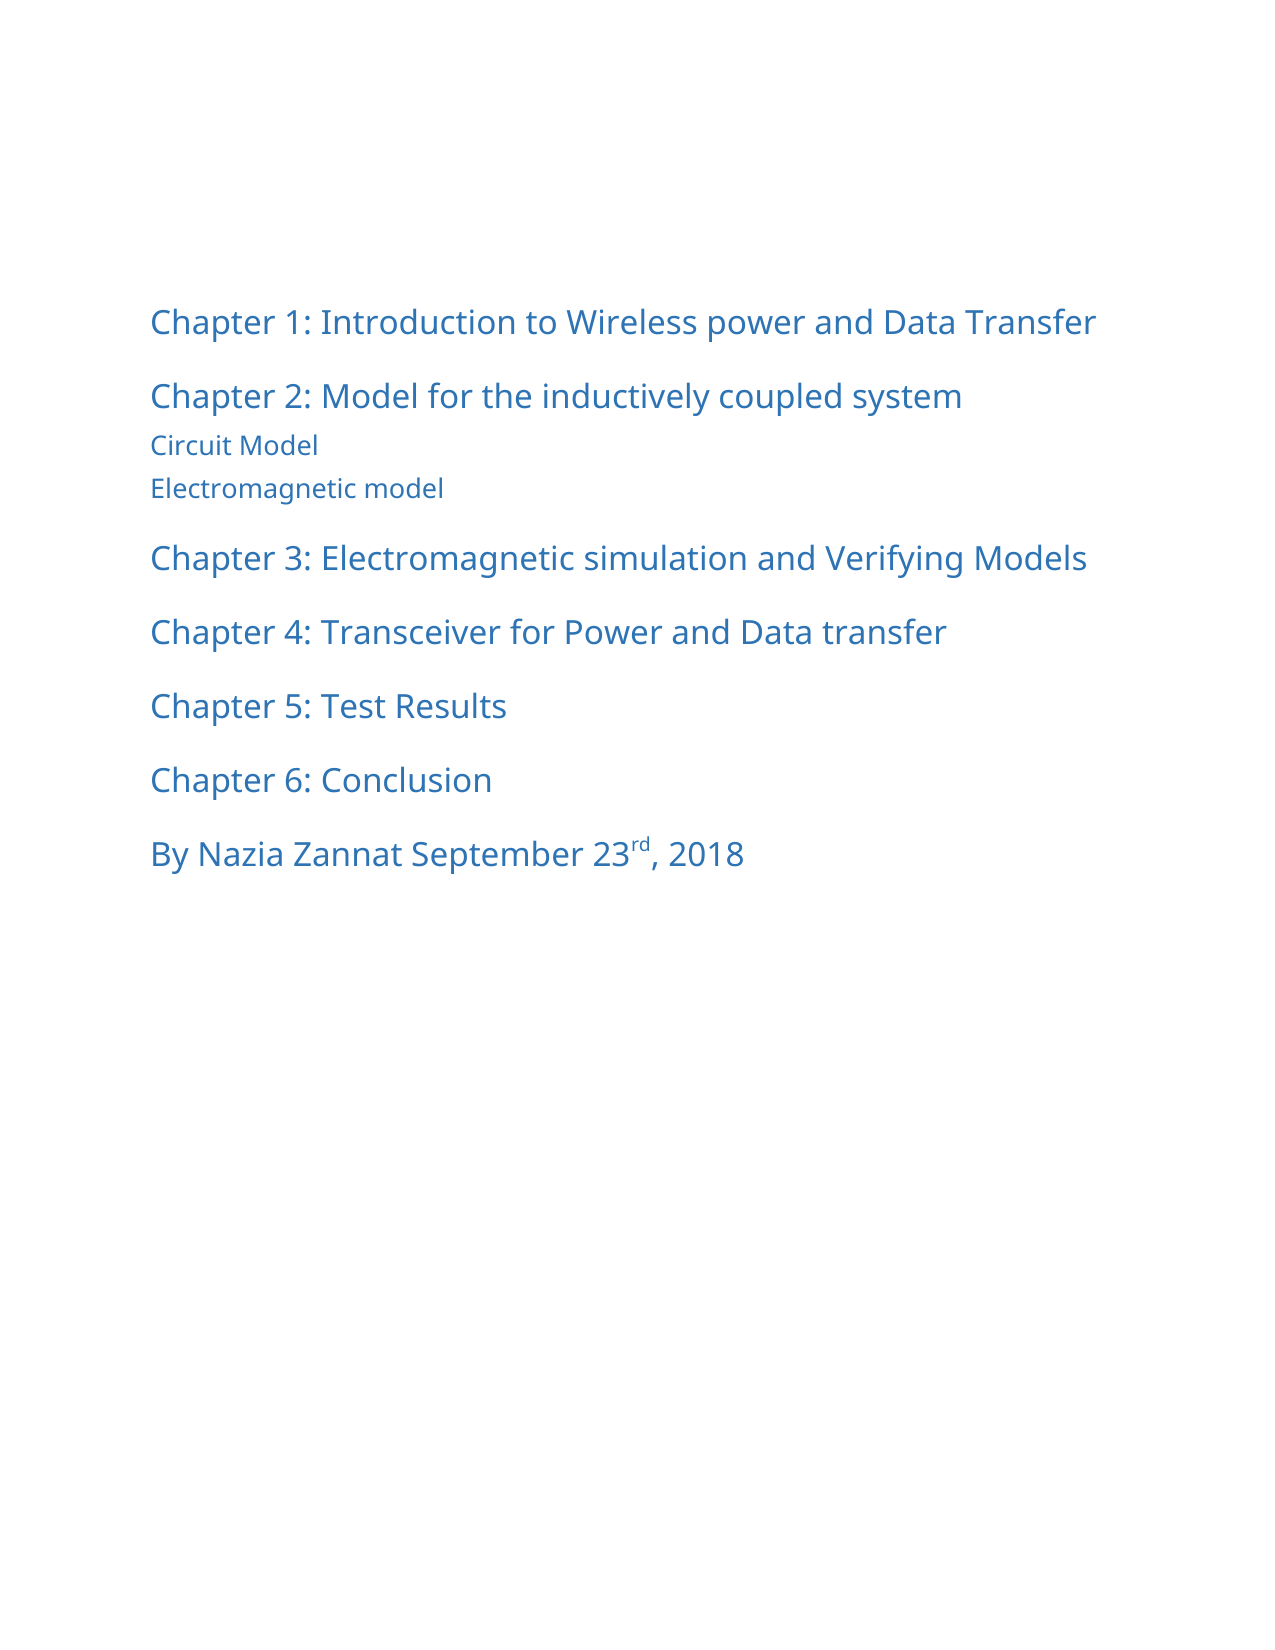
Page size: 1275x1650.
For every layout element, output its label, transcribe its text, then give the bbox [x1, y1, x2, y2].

subtitle By Nazia Zannat September 23rd, 2018 [150, 831, 1125, 876]
subtitle Electromagnetic model [150, 470, 1125, 507]
subtitle Chapter 4: Transceiver for Power and Data transfer [150, 609, 1125, 654]
subtitle Chapter 2: Model for the inductively coupled system [150, 373, 1125, 418]
subtitle Chapter 6: Conclusion [150, 757, 1125, 802]
subtitle Chapter 5: Test Results [150, 683, 1125, 728]
subtitle Chapter 1: Introduction to Wireless power and Data Transfer [150, 299, 1125, 344]
subtitle Chapter 3: Electromagnetic simulation and Verifying Models [150, 535, 1125, 580]
subtitle Circuit Model [150, 426, 1125, 463]
